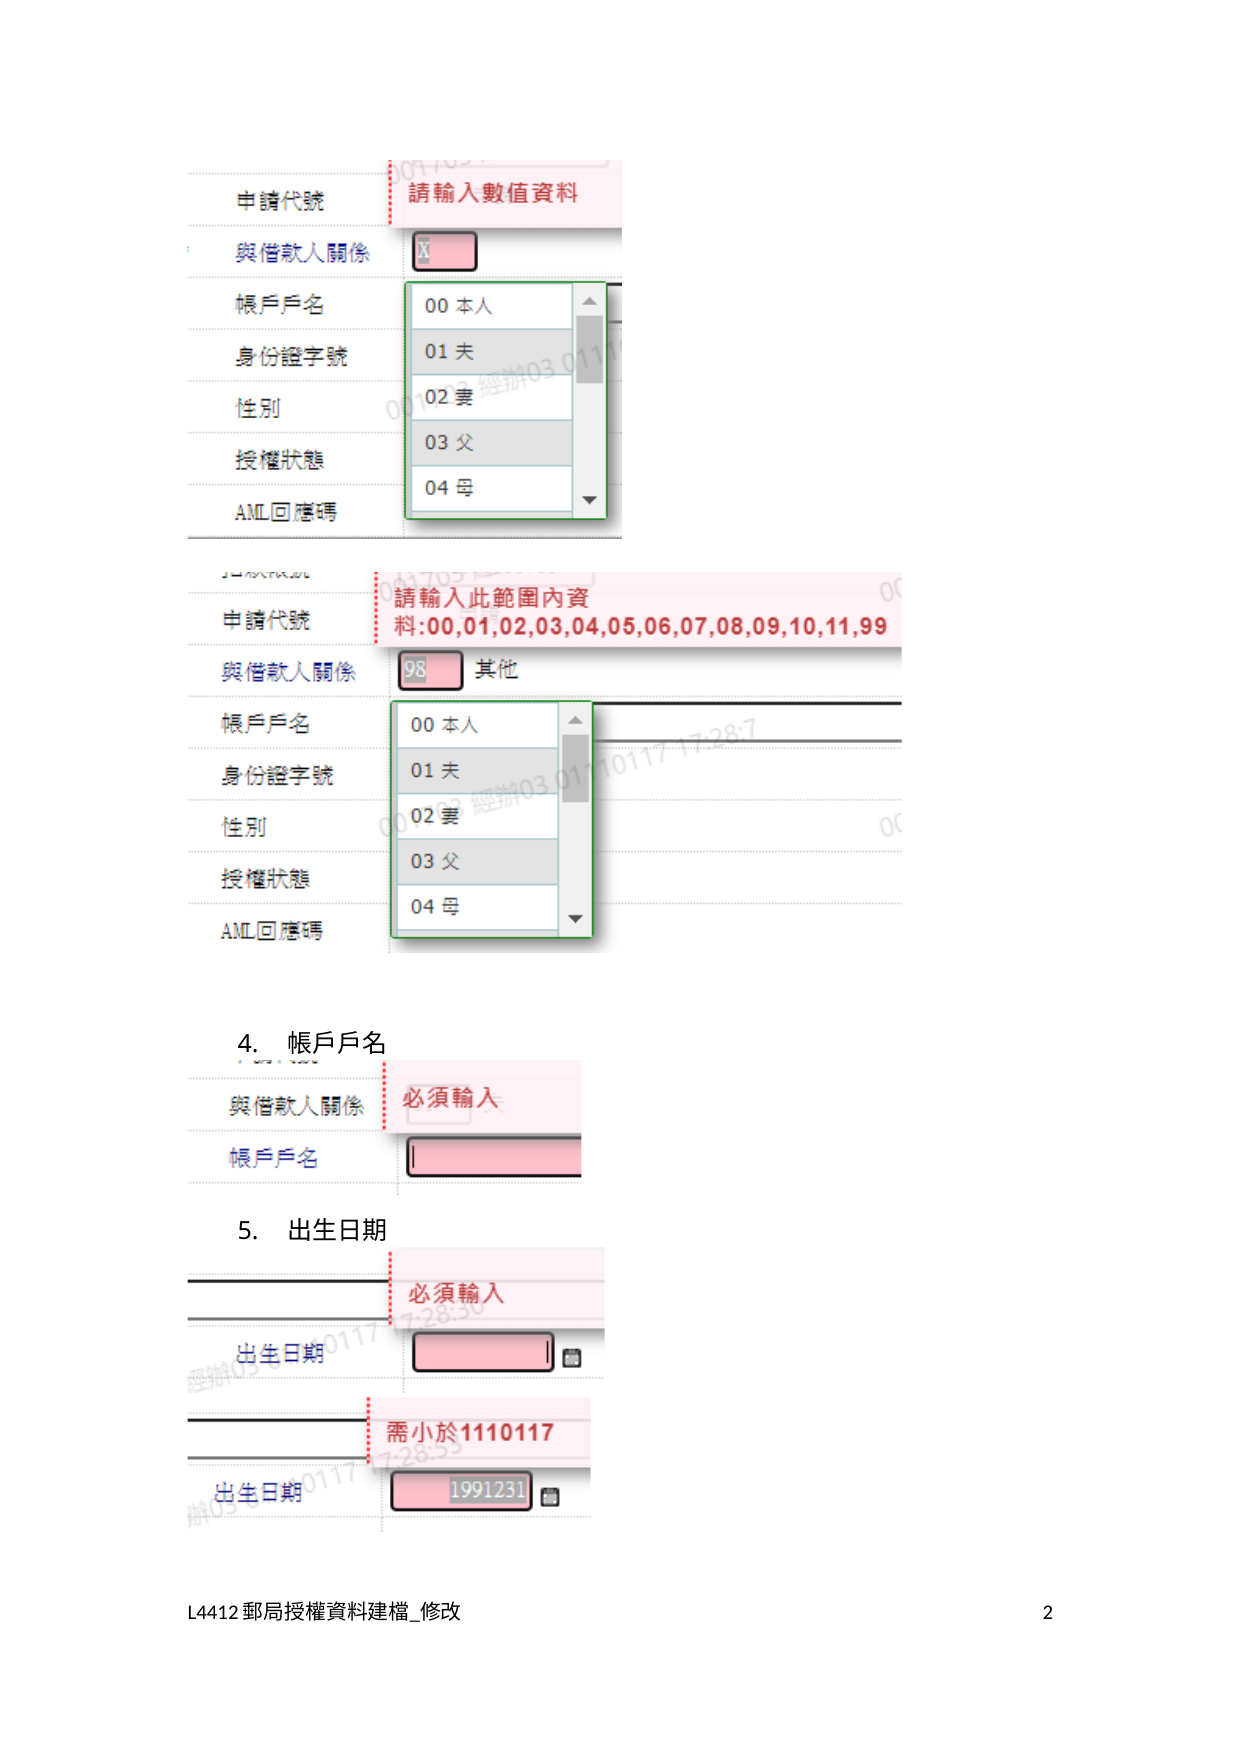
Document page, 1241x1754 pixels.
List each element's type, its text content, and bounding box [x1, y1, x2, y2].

picture [187, 1060, 582, 1195]
picture [187, 160, 622, 539]
picture [187, 1397, 591, 1532]
picture [187, 1247, 605, 1393]
picture [187, 572, 902, 953]
list 出生日期 [237, 1210, 1053, 1247]
list 帳戶戶名 [237, 1022, 1053, 1060]
